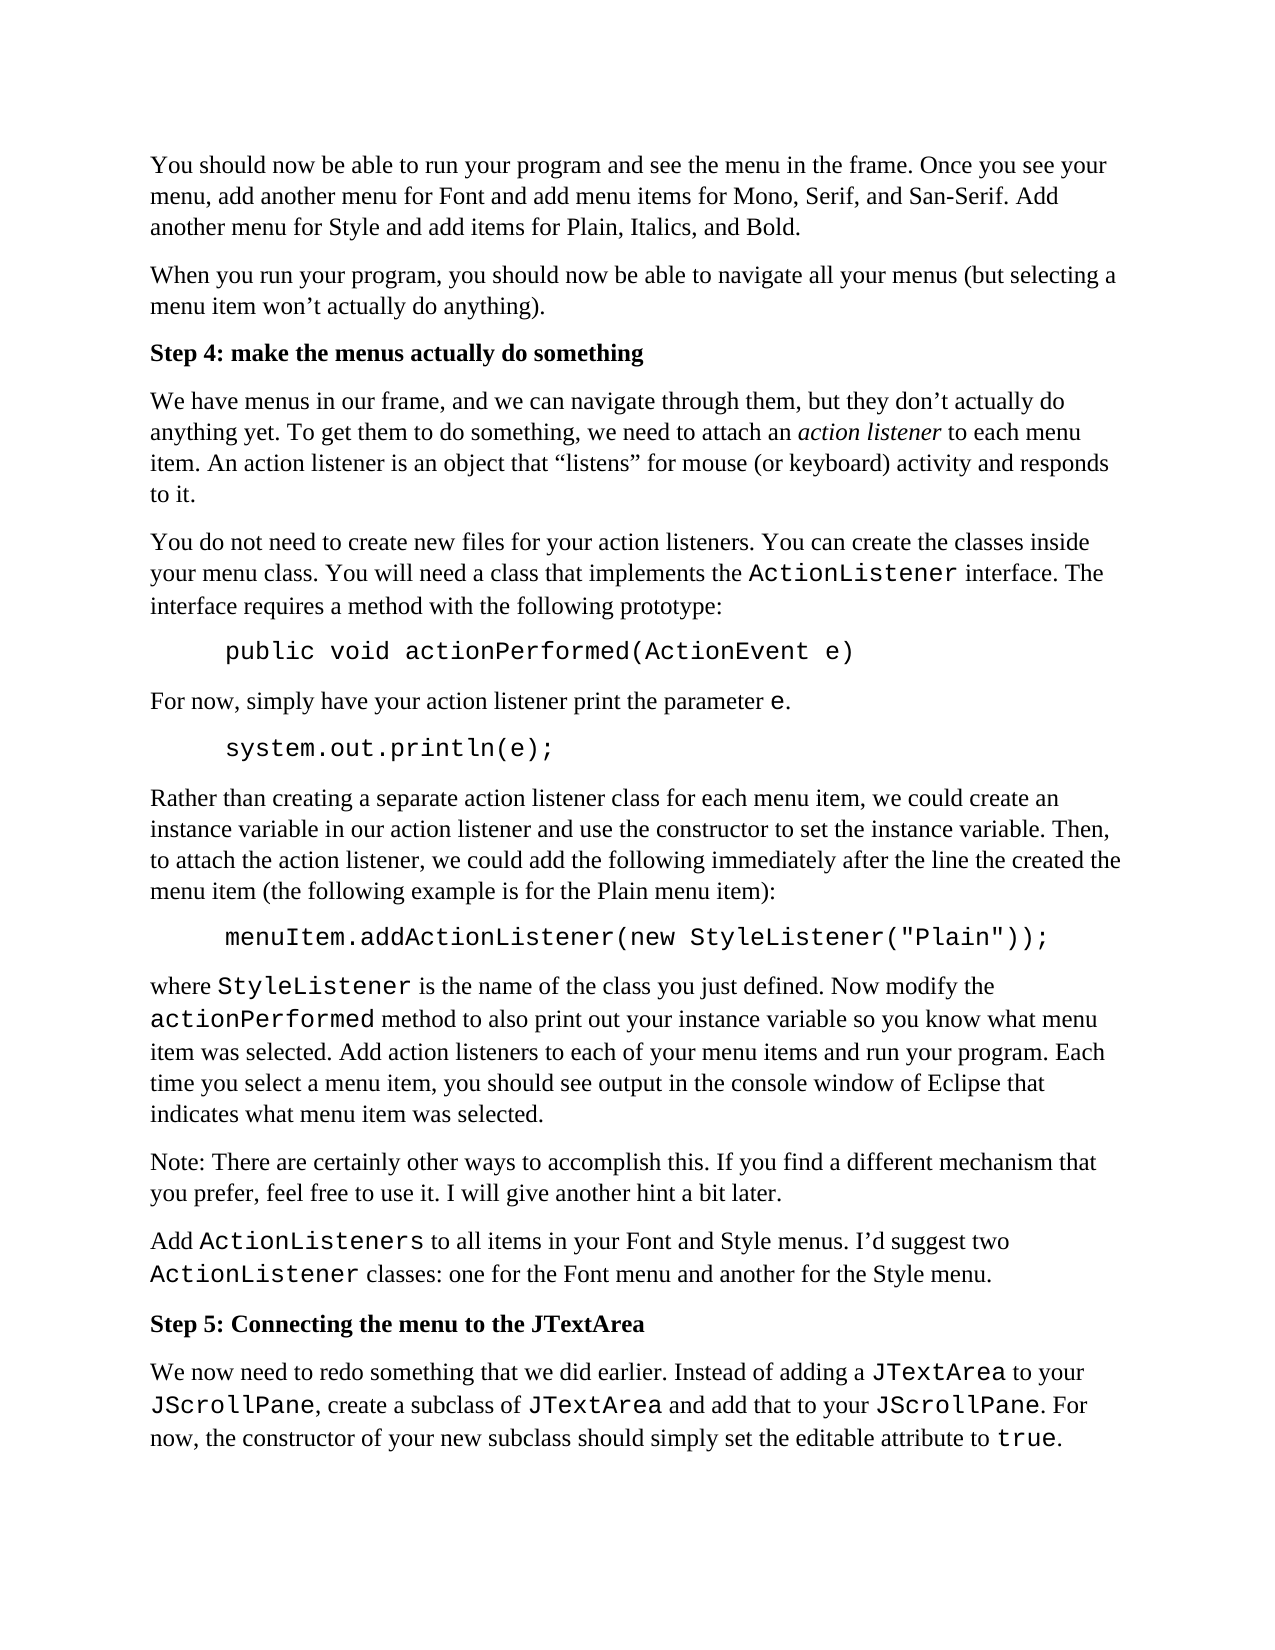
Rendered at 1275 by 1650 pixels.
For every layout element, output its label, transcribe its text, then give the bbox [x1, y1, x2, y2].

text where StyleListener is the name of the class you just defined. Now modify the actionPerformed method to also print out your instance variable so you know what menu item was selected. Add action listeners to each of your menu items and run your program. Each time you select a menu item, you should see output in the console window of Eclipse that indicates what menu item was selected. [150, 971, 1125, 1128]
text You should now be able to run your program and see the menu in the frame. Once you see your menu, add another menu for Font and add menu items for Mono, Serif, and San-Serif. Add another menu for Style and add items for Plain, Italics, and Bold. [150, 150, 1125, 241]
text Step 5: Connecting the menu to the JTextArea [150, 1309, 1125, 1338]
text system.out.println(e); [225, 736, 1125, 764]
text Add ActionListeners to all items in your Font and Style menus. I’d suggest two ActionListener classes: one for the Font menu and another for the Style menu. [150, 1226, 1125, 1290]
text For now, simply have your action listener print the parameter e. [150, 686, 1125, 717]
text You do not need to create new files for your action listeners. You can create the classes inside your menu class. You will need a class that implements the ActionListener interface. The interface requires a method with the following prototype: [150, 527, 1125, 620]
text Step 4: make the menus actually do something [150, 338, 1125, 367]
text We now need to redo something that we did earlier. Instead of adding a JTextArea to your JScrollPane, create a subclass of JTextArea and add that to your JScrollPane. For now, the constructor of your new subclass should simply set the editable attribute to true. [150, 1357, 1125, 1454]
text public void actionPerformed(ActionEvent e) [225, 639, 1125, 667]
text Rather than creating a separate action listener class for each menu item, we could create an instance variable in our action listener and use the constructor to set the instance variable. Then, to attach the action listener, we could add the following immediately after the line the created the menu item (the following example is for the Plain menu item): [150, 783, 1125, 905]
text When you run your program, you should now be able to navigate all your menus (but selecting a menu item won’t actually do anything). [150, 260, 1125, 319]
text Note: There are certainly other ways to accomplish this. If you find a different mechanism that you prefer, feel free to use it. I will give another hint a bit later. [150, 1147, 1125, 1207]
text menuItem.addActionListener(new StyleListener("Plain")); [225, 924, 1125, 952]
text We have menus in our frame, and we can navigate through them, but they don’t actually do anything yet. To get them to do something, we need to attach an action listener to each menu item. An action listener is an object that “listens” for mouse (or keyboard) activity and responds to it. [150, 386, 1125, 508]
